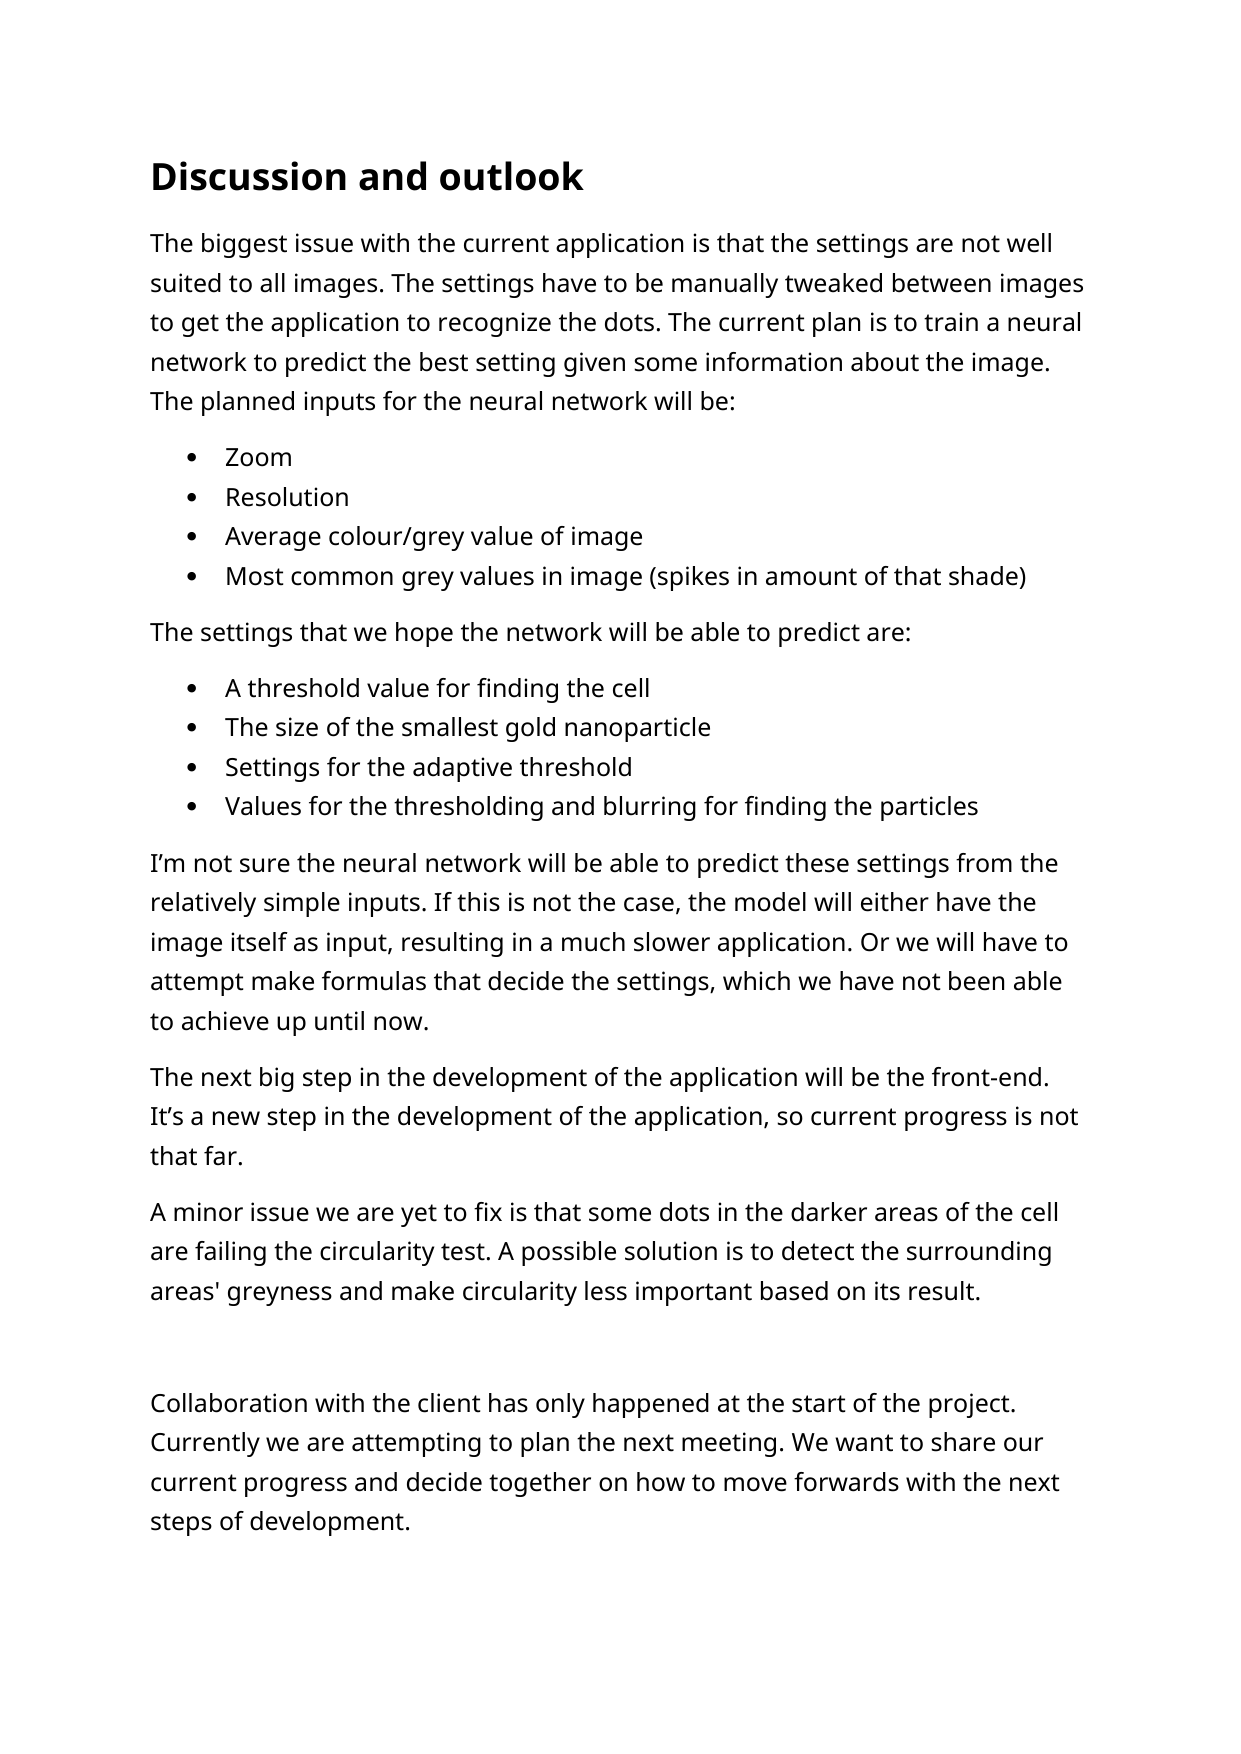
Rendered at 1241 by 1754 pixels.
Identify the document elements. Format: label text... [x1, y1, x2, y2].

text Collaboration with the client has only happened at the start of the project. Currently we are attempting to plan the next meeting. We want to share our current progress and decide together on how to move forwards with the next steps of development. [150, 1386, 1090, 1538]
list Average colour/grey value of image [187, 519, 1090, 553]
list A threshold value for finding the cell [187, 671, 1090, 705]
list Settings for the adaptive threshold [187, 749, 1090, 784]
text A minor issue we are yet to fix is that some dots in the darker areas of the cell are failing the circularity test. A possible solution is to detect the surrounding areas' greyness and make circularity less important based on its result. [150, 1194, 1090, 1307]
text The next big step in the development of the application will be the front-end. It’s a new step in the development of the application, so current progress is not that far. [150, 1059, 1090, 1172]
text The settings that we hope the network will be able to predict are: [150, 614, 1090, 648]
list Zoom [187, 440, 1090, 474]
list The size of the smallest gold nanoparticle [187, 710, 1090, 744]
text The biggest issue with the current application is that the settings are not well suited to all images. The settings have to be manually tweaked between images to get the application to recognize the dots. The current plan is to train a neural network to predict the best setting given some information about the image. The planned inputs for the neural network will be: [150, 226, 1090, 418]
text I’m not sure the neural network will be able to predict these settings from the relatively simple inputs. If this is not the case, the model will either have the image itself as input, resulting in a much slower application. Or we will have to attempt make formulas that decide the settings, which we have not been able to achieve up until now. [150, 845, 1090, 1037]
list Resolution [187, 479, 1090, 513]
list Most common grey values in image (spikes in amount of that shade) [187, 558, 1090, 592]
list Values for the thresholding and blurring for finding the particles [187, 789, 1090, 823]
text Discussion and outlook [150, 150, 1090, 201]
